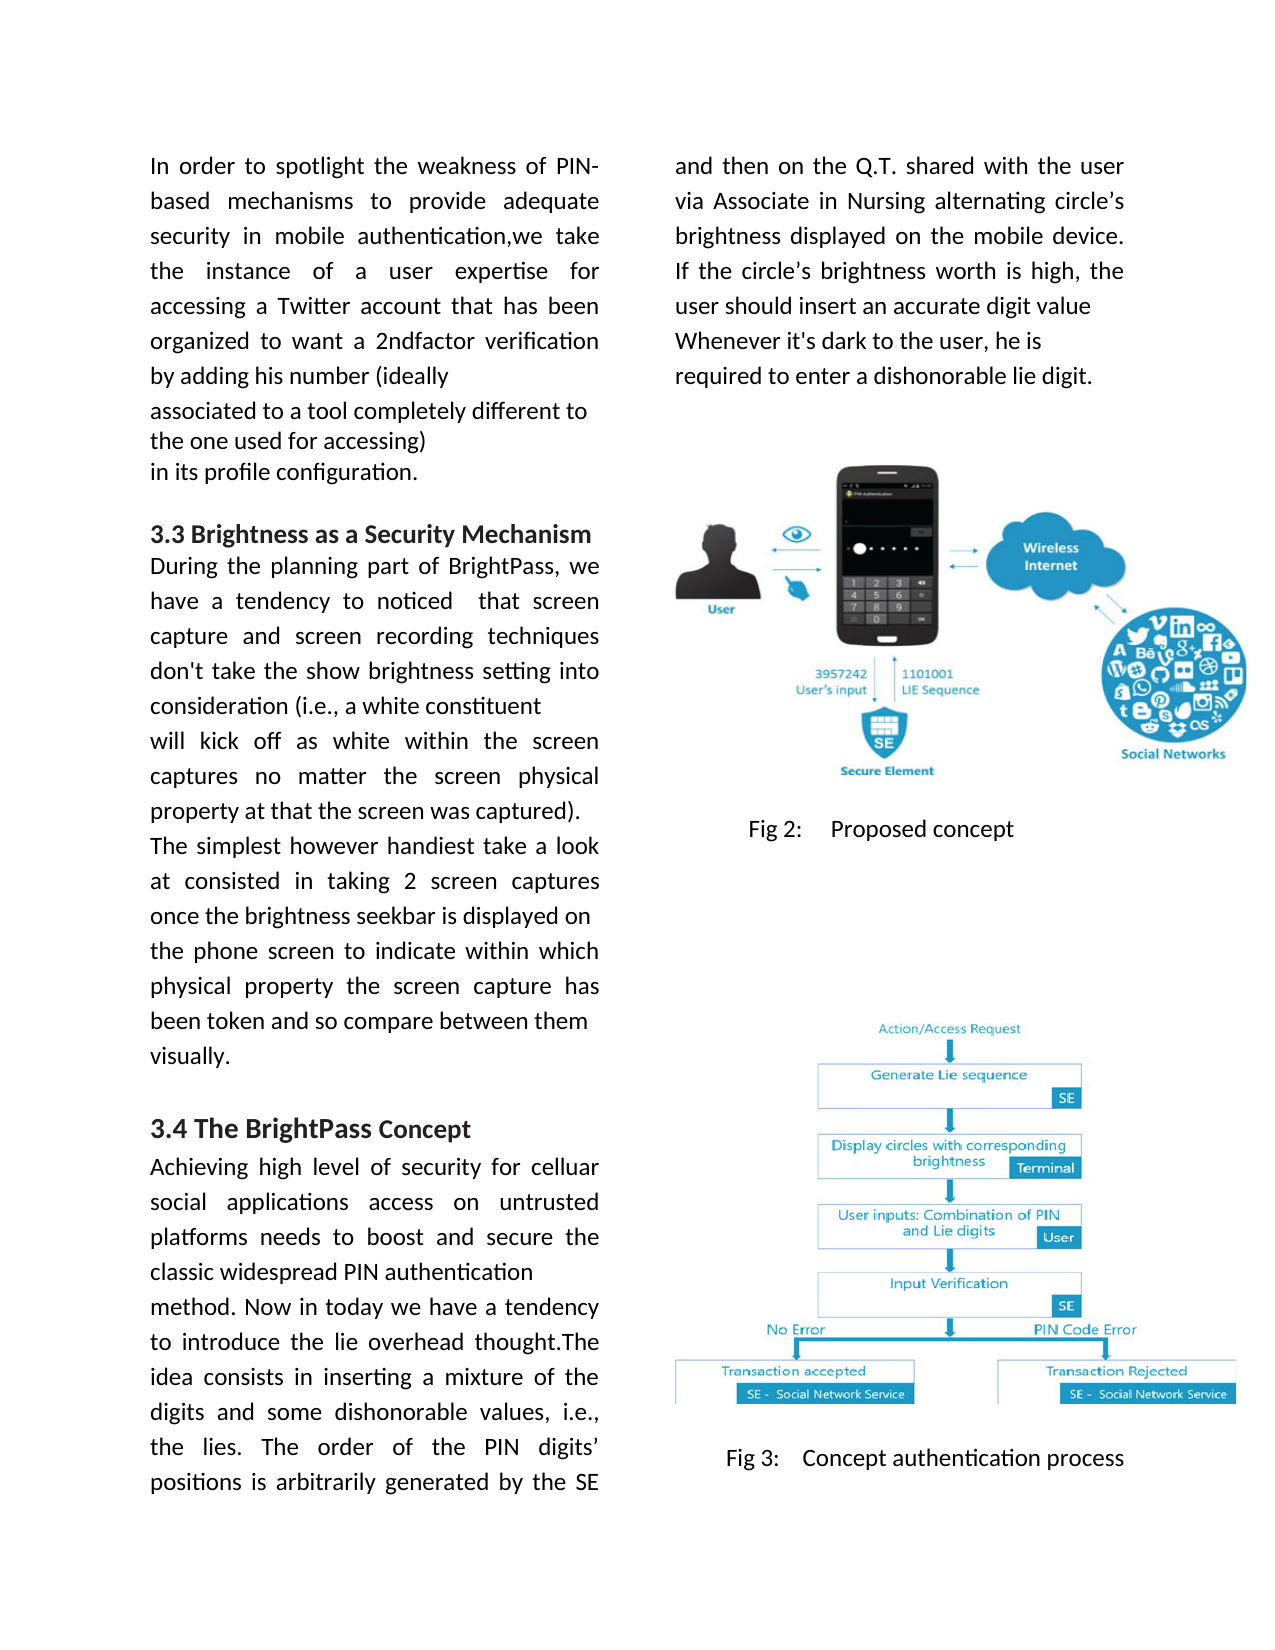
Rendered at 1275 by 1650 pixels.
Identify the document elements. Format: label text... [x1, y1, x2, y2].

text method. Now in today we have a tendency to introduce the lie overhead thought.The idea consists in inserting a mixture of the digits and some dishonorable values, i.e., the lies. The order of the PIN digits’ positions is arbitrarily generated by the SE and then on the Q.T. shared with the user via Associate in Nursing alternating circle’s brightness displayed on the mobile device. If the circle’s brightness worth is high, the user should insert an accurate digit value [150, 1291, 600, 1497]
text During the planning part of BrightPass, we have a tendency to noticed that screen capture and screen recording techniques don't take the show brightness setting into consideration (i.e., a white constituent [150, 550, 600, 721]
text the phone screen to indicate within which physical property the screen capture has been token and so compare between them [150, 935, 600, 1036]
text required to enter a dishonorable lie digit. [675, 360, 1125, 391]
text visually. [150, 1040, 600, 1071]
text Achieving high level of security for celluar social applications access on untrusted platforms needs to boost and secure the classic widespread PIN authentication [150, 1151, 600, 1287]
text 3.4 The BrightPass Concept [150, 1110, 600, 1146]
text in its profile configuration. [150, 456, 600, 487]
text associated to a tool completely different to the one used for accessing) [150, 395, 600, 456]
text The simplest however handiest take a look at consisted in taking 2 screen captures once the brightness seekbar is displayed on [150, 830, 600, 931]
text Fig 3: Concept authentication process [675, 1442, 1125, 1473]
text method. Now in today we have a tendency to introduce the lie overhead thought.The idea consists in inserting a mixture of the digits and some dishonorable values, i.e., the lies. The order of the PIN digits’ positions is arbitrarily generated by the SE and then on the Q.T. shared with the user via Associate in Nursing alternating circle’s brightness displayed on the mobile device. If the circle’s brightness worth is high, the user should insert an accurate digit value [675, 150, 1125, 321]
text Whenever it's dark to the user, he is [675, 325, 1125, 356]
text 3.3 Brightness as a Security Mechanism [150, 517, 600, 550]
text will kick off as white within the screen captures no matter the screen physical property at that the screen was captured). [150, 725, 600, 826]
text Fig 2: Proposed concept [675, 813, 1125, 844]
text In order to spotlight the weakness of PIN-based mechanisms to provide adequate security in mobile authentication,we take the instance of a user expertise for accessing a Twitter account that has been organized to want a 2ndfactor verification by adding his number (ideally [150, 150, 600, 391]
